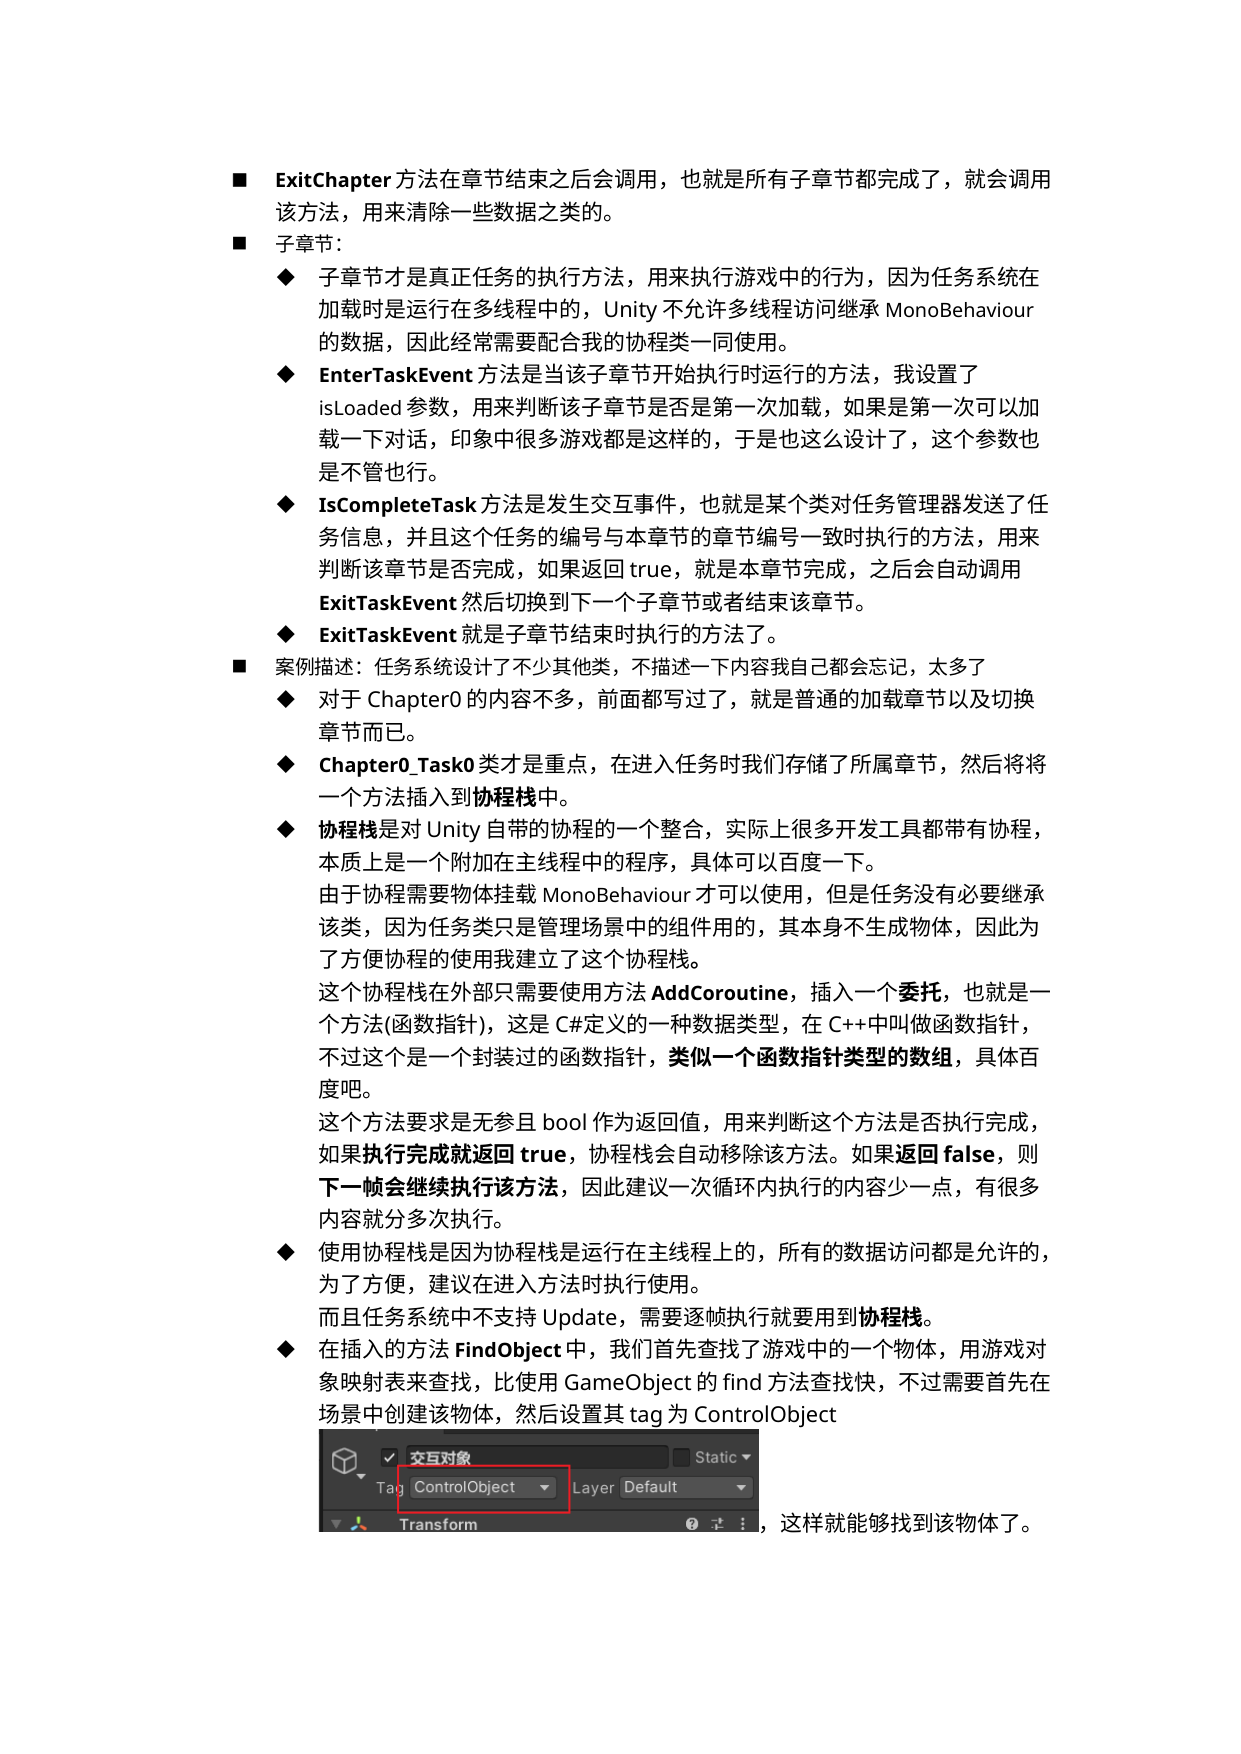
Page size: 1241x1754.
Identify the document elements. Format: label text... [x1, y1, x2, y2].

list 使用协程栈是因为协程栈是运行在主线程上的，所有的数据访问都是允许的，为了方便，建议在进入方法时执行使用。 而且任务系统中不支持Update，需要逐帧执行就要用到协程栈。 [275, 1234, 1053, 1332]
list 协程栈是对Unity自带的协程的一个整合，实际上很多开发工具都带有协程，本质上是一个附加在主线程中的程序，具体可以百度一下。 由于协程需要物体挂载MonoBehaviour才可以使用，但是任务没有必要继承该类，因为任务类只是管理场景中的组件用的，其本身不生成物体，因此为了方便协程的使用我建立了这个协程栈。 这个协程栈在外部只需要使用方法AddCoroutine，插入一个委托，也就是一个方法(函数指针)，这是C#定义的一种数据类型，在C++中叫做函数指针，不过这个是一个封装过的函数指针，类似一个函数指针类型的数组，具体百度吧。 这个方法要求是无参且bool作为返回值，用来判断这个方法是否执行完成，如果执行完成就返回true，协程栈会自动移除该方法。如果返回false，则下一帧会继续执行该方法，因此建议一次循环内执行的内容少一点，有很多内容就分多次执行。 [275, 812, 1053, 1234]
list IsCompleteTask方法是发生交互事件，也就是某个类对任务管理器发送了任务信息，并且这个任务的编号与本章节的章节编号一致时执行的方法，用来判断该章节是否完成，如果返回true，就是本章节完成，之后会自动调用ExitTaskEvent然后切换到下一个子章节或者结束该章节。 [275, 487, 1053, 617]
list EnterTaskEvent方法是当该子章节开始执行时运行的方法，我设置了isLoaded参数，用来判断该子章节是否是第一次加载，如果是第一次可以加载一下对话，印象中很多游戏都是这样的，于是也这么设计了，这个参数也是不管也行。 [275, 357, 1053, 487]
picture [318, 1429, 759, 1532]
list 对于Chapter0的内容不多，前面都写过了，就是普通的加载章节以及切换章节而已。 [275, 682, 1053, 747]
list ExitChapter方法在章节结束之后会调用，也就是所有子章节都完成了，就会调用该方法，用来清除一些数据之类的。 [231, 162, 1053, 227]
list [275, 1332, 1053, 1559]
list 案例描述：任务系统设计了不少其他类，不描述一下内容我自己都会忘记，太多了 [231, 649, 1053, 682]
list ExitTaskEvent就是子章节结束时执行的方法了。 [275, 617, 1053, 649]
list 子章节： [231, 227, 1053, 259]
list Chapter0_Task0类才是重点，在进入任务时我们存储了所属章节，然后将将一个方法插入到协程栈中。 [275, 747, 1053, 812]
list 子章节才是真正任务的执行方法，用来执行游戏中的行为，因为任务系统在加载时是运行在多线程中的，Unity不允许多线程访问继承MonoBehaviour的数据，因此经常需要配合我的协程类一同使用。 [275, 259, 1053, 357]
